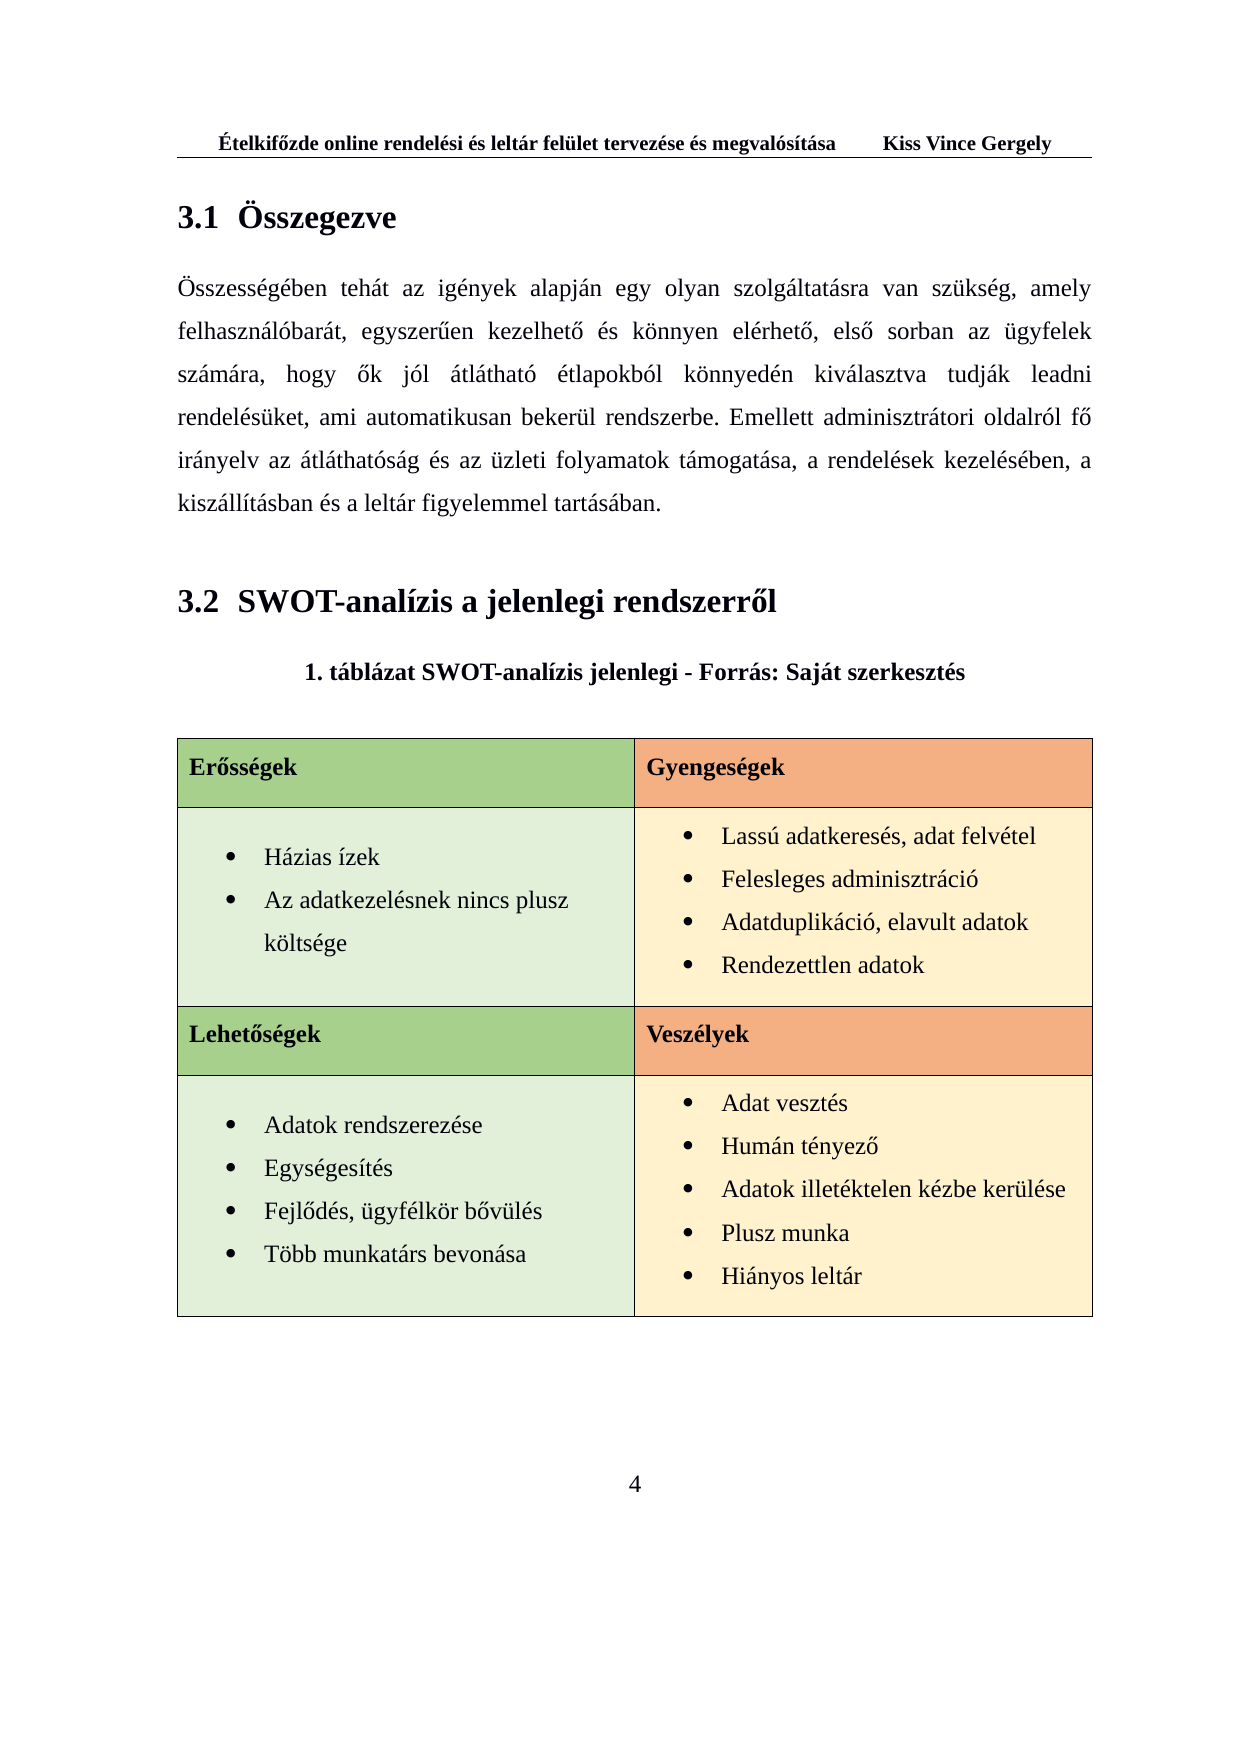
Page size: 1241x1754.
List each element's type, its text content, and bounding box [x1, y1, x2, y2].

subtitle SWOT-analízis a jelenlegi rendszerről [177, 582, 1092, 620]
table_cell Veszélyek [635, 1007, 1092, 1075]
table_cell Adatok rendszerezése Egységesítés Fejlődés, ügyfélkör bővülés Több munkatárs bevonása [178, 1076, 634, 1316]
subtitle Összegezve [177, 197, 1092, 235]
table_header Erősségek [178, 739, 634, 807]
table_header Gyengeségek [635, 739, 1092, 807]
table_cell Lehetőségek [178, 1007, 634, 1075]
text Összességében tehát az igények alapján egy olyan szolgáltatásra van szükség, amely felhasználóbarát, egyszerűen kezelhető és könnyen elérhető, első sorban az ügyfelek számára, hogy ők jól átlátható étlapokból könnyedén kiválasztva tudják leadni rendelésüket, ami automatikusan bekerül rendszerbe. Emellett adminisztrátori oldalról fő irányelv az átláthatóság és az üzleti folyamatok támogatása, a rendelések kezelésében, a kiszállításban és a leltár figyelemmel tartásában. [177, 273, 1092, 517]
table_cell Adat vesztés Humán tényező Adatok illetéktelen kézbe kerülése Plusz munka Hiányos leltár [635, 1076, 1092, 1316]
table_cell Házias ízek Az adatkezelésnek nincs plusz költsége [178, 808, 634, 1006]
table_cell Lassú adatkeresés, adat felvétel Felesleges adminisztráció Adatduplikáció, elavult adatok Rendezettlen adatok [635, 808, 1092, 1006]
